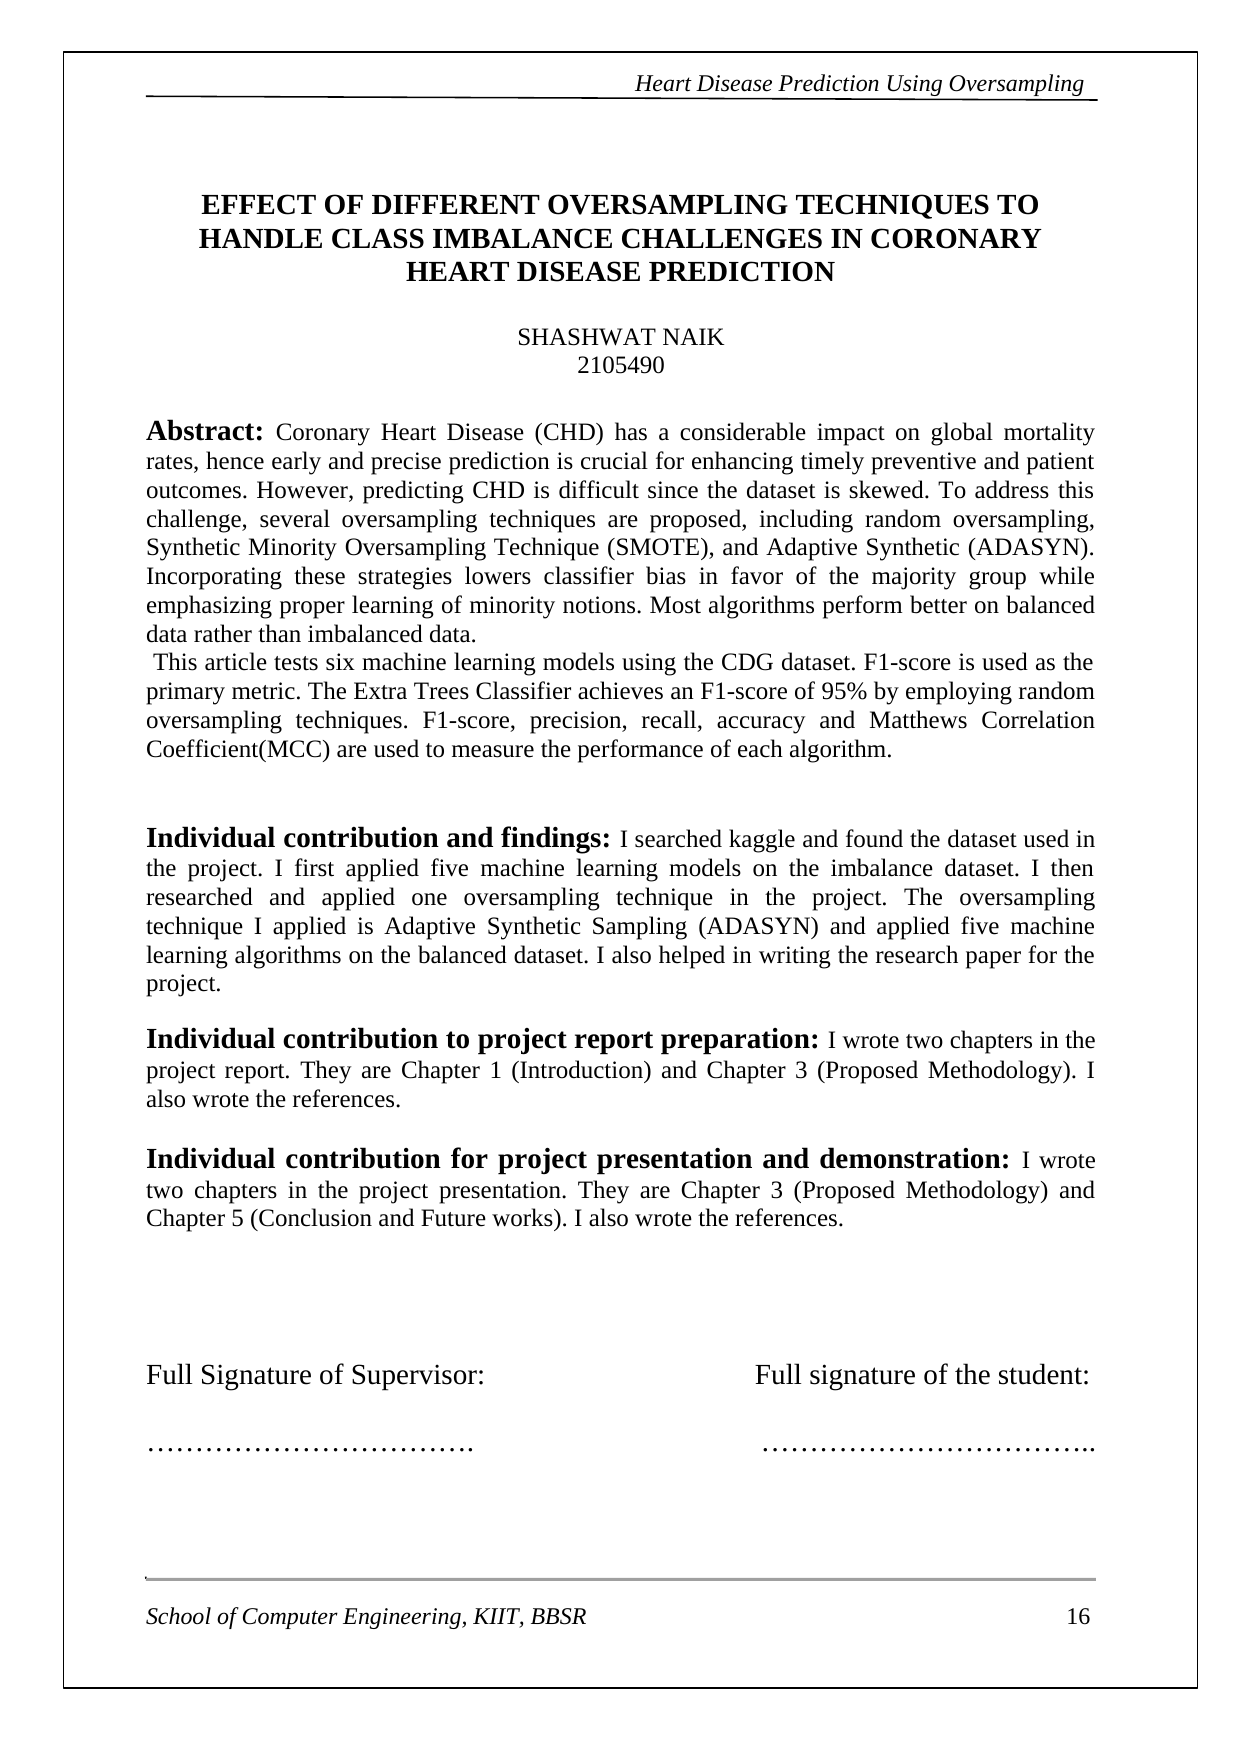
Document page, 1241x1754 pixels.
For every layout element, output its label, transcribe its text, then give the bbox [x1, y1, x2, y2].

text EFFECT OF DIFFERENT OVERSAMPLING TECHNIQUES TO HANDLE CLASS IMBALANCE CHALLENGES IN CORONARY HEART DISEASE PREDICTION [146, 187, 1095, 288]
text Full Signature of Supervisor: Full signature of the student: [146, 1357, 1096, 1390]
text This article tests six machine learning models using the CDG dataset. F1-score is used as the primary metric. The Extra Trees Classifier achieves an F1-score of 95% by employing random oversampling techniques. F1-score, precision, recall, accuracy and Matthews Correlation Coefficient(MCC) are used to measure the performance of each algorithm. [146, 647, 1096, 762]
text Individual contribution for project presentation and demonstration: I wrote two chapters in the project presentation. They are Chapter 3 (Proposed Methodology) and Chapter 5 (Conclusion and Future works). I also wrote the references. [146, 1141, 1096, 1232]
text School of Computer Engineering, KIIT, BBSR 16 [146, 1602, 1096, 1629]
text ……………………………. …………………………….. [146, 1424, 1096, 1457]
text Individual contribution to project report preparation: I wrote two chapters in the project report. They are Chapter 1 (Introduction) and Chapter 3 (Proposed Methodology). I also wrote the references. [146, 1021, 1096, 1112]
text Individual contribution and findings: I searched kaggle and found the dataset used in the project. I first applied five machine learning models on the imbalance dataset. I then researched and applied one oversampling technique in the project. The oversampling technique I applied is Adaptive Synthetic Sampling (ADASYN) and applied five machine learning algorithms on the balanced dataset. I also helped in writing the research paper for the project. [146, 820, 1096, 997]
text Abstract: Coronary Heart Disease (CHD) has a considerable impact on global mortality rates, hence early and precise prediction is crucial for enhancing timely preventive and patient outcomes. However, predicting CHD is difficult since the dataset is skewed. To address this challenge, several oversampling techniques are proposed, including random oversampling, Synthetic Minority Oversampling Technique (SMOTE), and Adaptive Synthetic (ADASYN). Incorporating these strategies lowers classifier bias in favor of the majority group while emphasizing proper learning of minority notions. Most algorithms perform better on balanced data rather than imbalanced data. [146, 413, 1096, 647]
text SHASHWAT NAIK [146, 322, 1096, 350]
text 2105490 [146, 350, 1096, 379]
text Heart Disease Prediction Using Oversampling [146, 69, 1094, 96]
